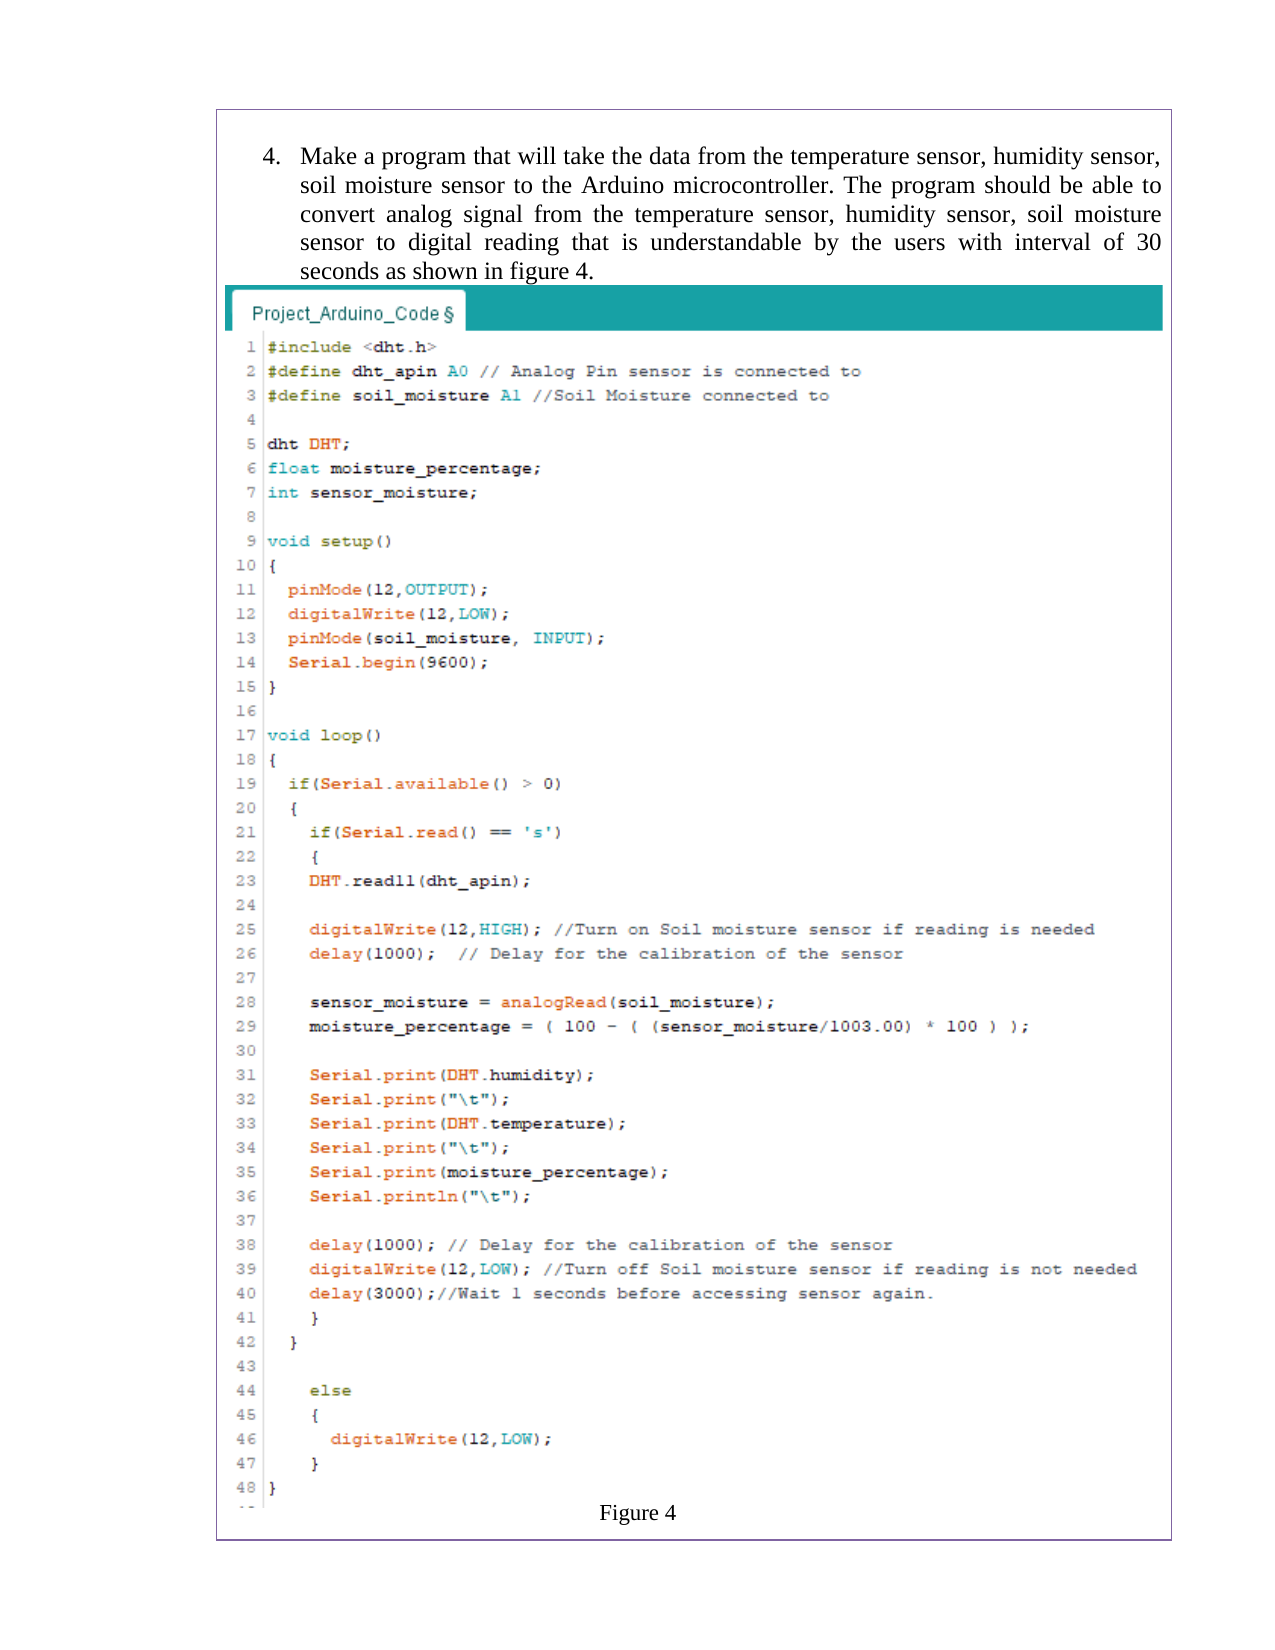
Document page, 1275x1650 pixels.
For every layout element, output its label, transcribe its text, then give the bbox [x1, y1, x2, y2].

list Make a program that will take the data from the temperature sensor, humidity sensor, soil moisture sensor to the Arduino microcontroller. The program should be able to convert analog signal from the temperature sensor, humidity sensor, soil moisture sensor to digital reading that is understandable by the users with interval of 30 seconds as shown in figure 4. [262, 141, 1162, 285]
picture [225, 285, 1163, 1508]
